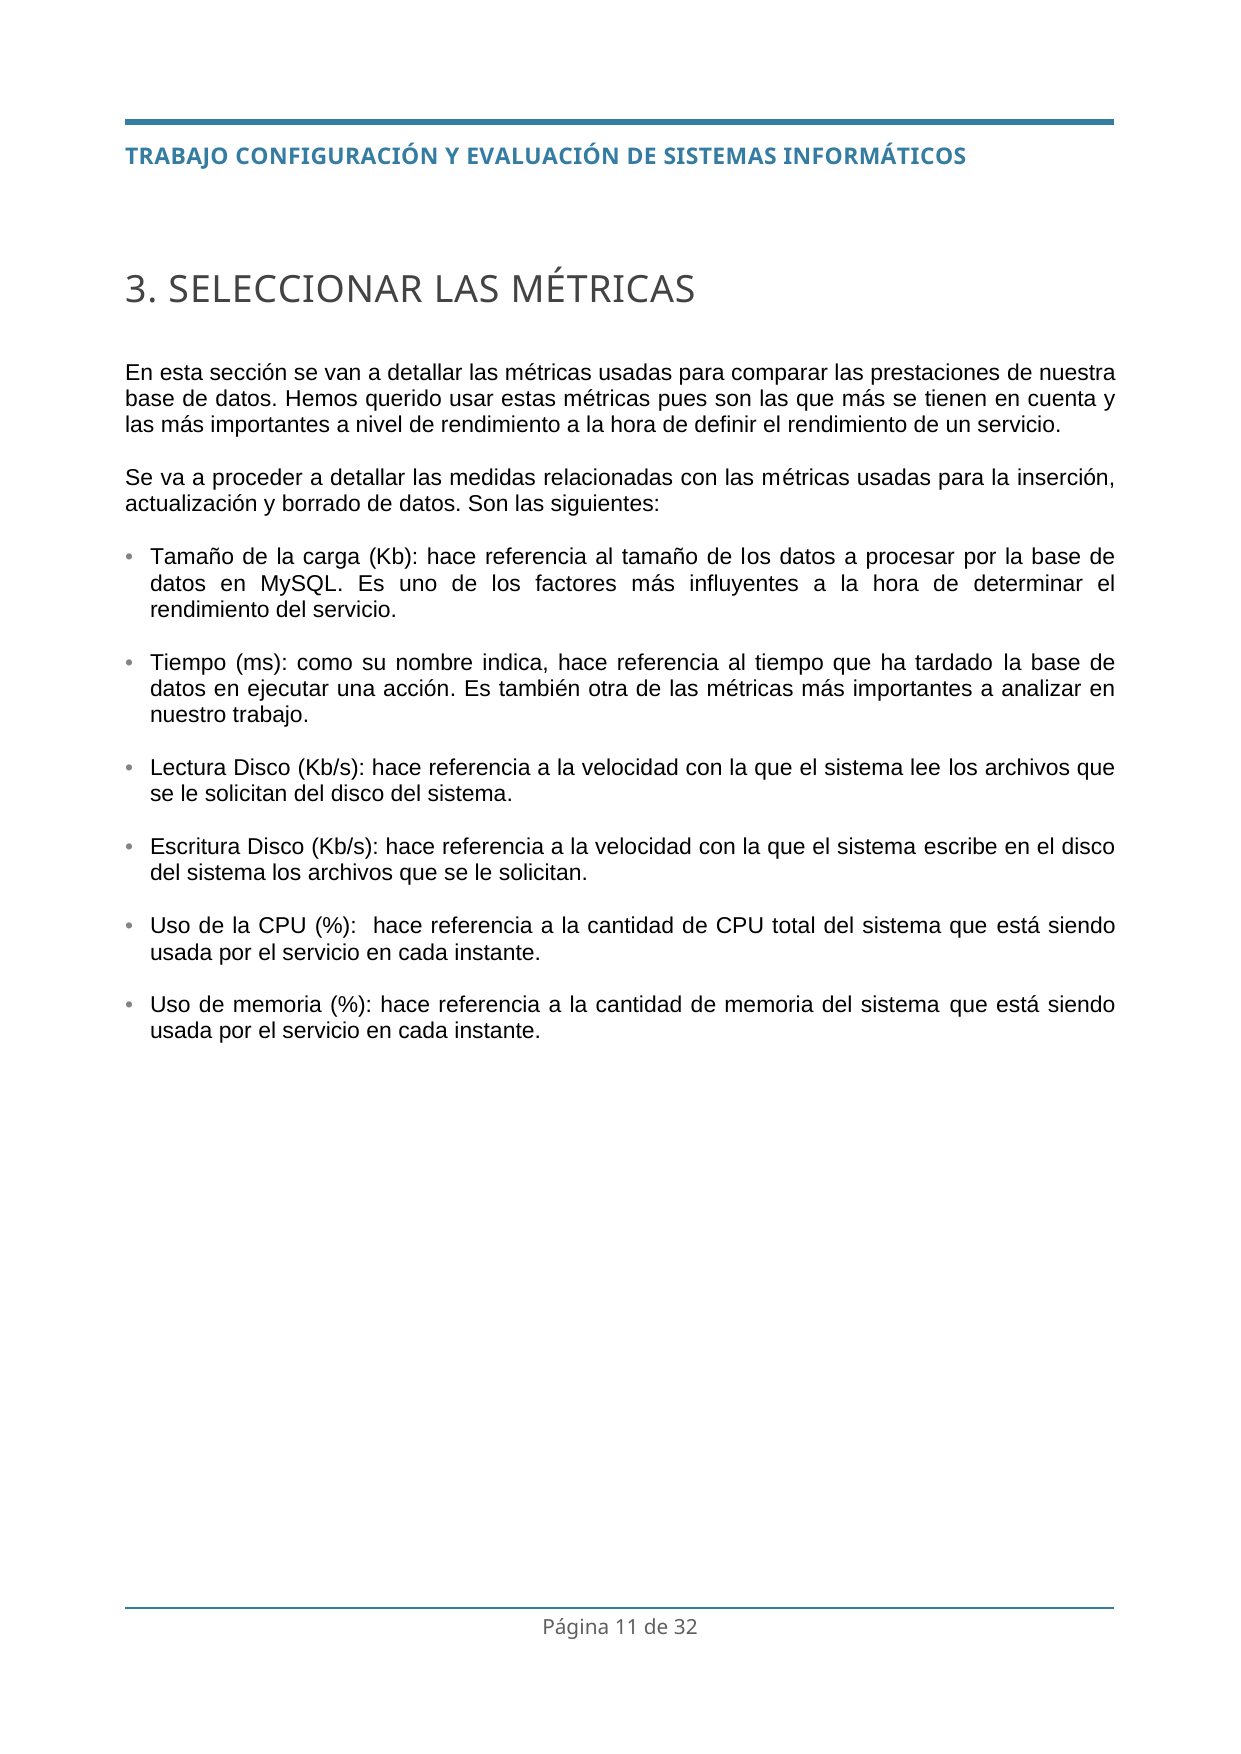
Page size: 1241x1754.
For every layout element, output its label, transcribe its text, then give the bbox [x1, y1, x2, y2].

list Escritura Disco (Kb/s): hace referencia a la velocidad con la que el sistema escribe en el disco del sistema los archivos que se le solicitan. [125, 833, 1115, 886]
list Tamaño de la carga (Kb): hace referencia al tamaño de los datos a procesar por la base de datos en MySQL. Es uno de los factores más influyentes a la hora de determinar el rendimiento del servicio. [125, 543, 1115, 622]
text Se va a proceder a detallar las medidas relacionadas con las métricas usadas para la inserción, actualización y borrado de datos. Son las siguientes: [125, 464, 1115, 517]
list Uso de memoria (%): hace referencia a la cantidad de memoria del sistema que está siendo usada por el servicio en cada instante. [125, 991, 1115, 1044]
list Uso de la CPU (%): hace referencia a la cantidad de CPU total del sistema que está siendo usada por el servicio en cada instante. [125, 912, 1115, 965]
list Lectura Disco (Kb/s): hace referencia a la velocidad con la que el sistema lee los archivos que se le solicitan del disco del sistema. [125, 754, 1115, 807]
list Tiempo (ms): como su nombre indica, hace referencia al tiempo que ha tardado la base de datos en ejecutar una acción. Es también otra de las métricas más importantes a analizar en nuestro trabajo. [125, 648, 1115, 728]
text En esta sección se van a detallar las métricas usadas para comparar las prestaciones de nuestra base de datos. Hemos querido usar estas métricas pues son las que más se tienen en cuenta y las más importantes a nivel de rendimiento a la hora de definir el rendimiento de un servicio. [125, 359, 1115, 438]
text 3. SELECCIONAR LAS MÉTRICAS [125, 262, 1115, 313]
